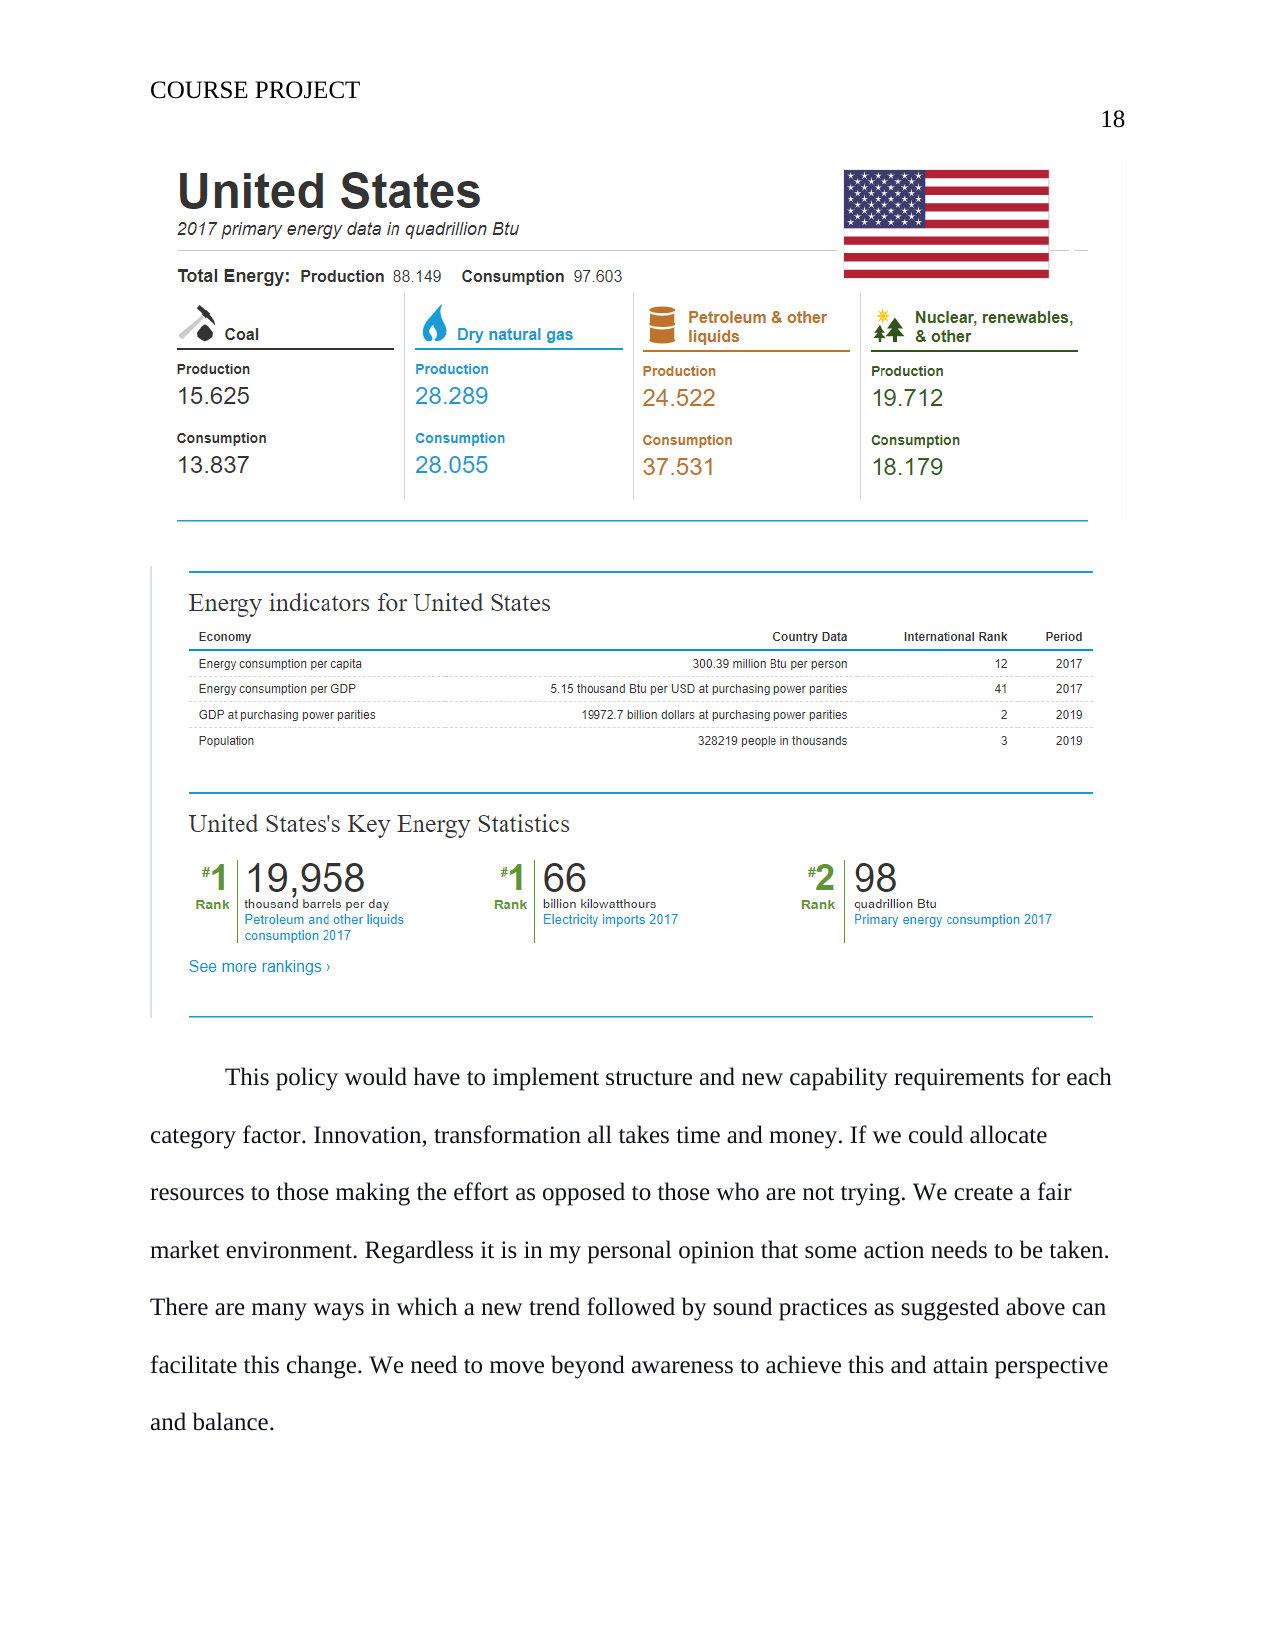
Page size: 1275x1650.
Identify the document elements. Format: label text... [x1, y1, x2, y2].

picture [150, 566, 1125, 1018]
text This policy would have to implement structure and new capability requirements for each category factor. Innovation, transformation all takes time and money. If we could allocate resources to those making the effort as opposed to those who are not trying. We create a fair market environment. Regardless it is in my personal opinion that some action needs to be taken. There are many ways in which a new trend followed by sound practices as suggested above can facilitate this change. We need to move beyond awareness to achieve this and attain perspective and balance. [150, 1062, 1125, 1436]
picture [150, 161, 1125, 522]
